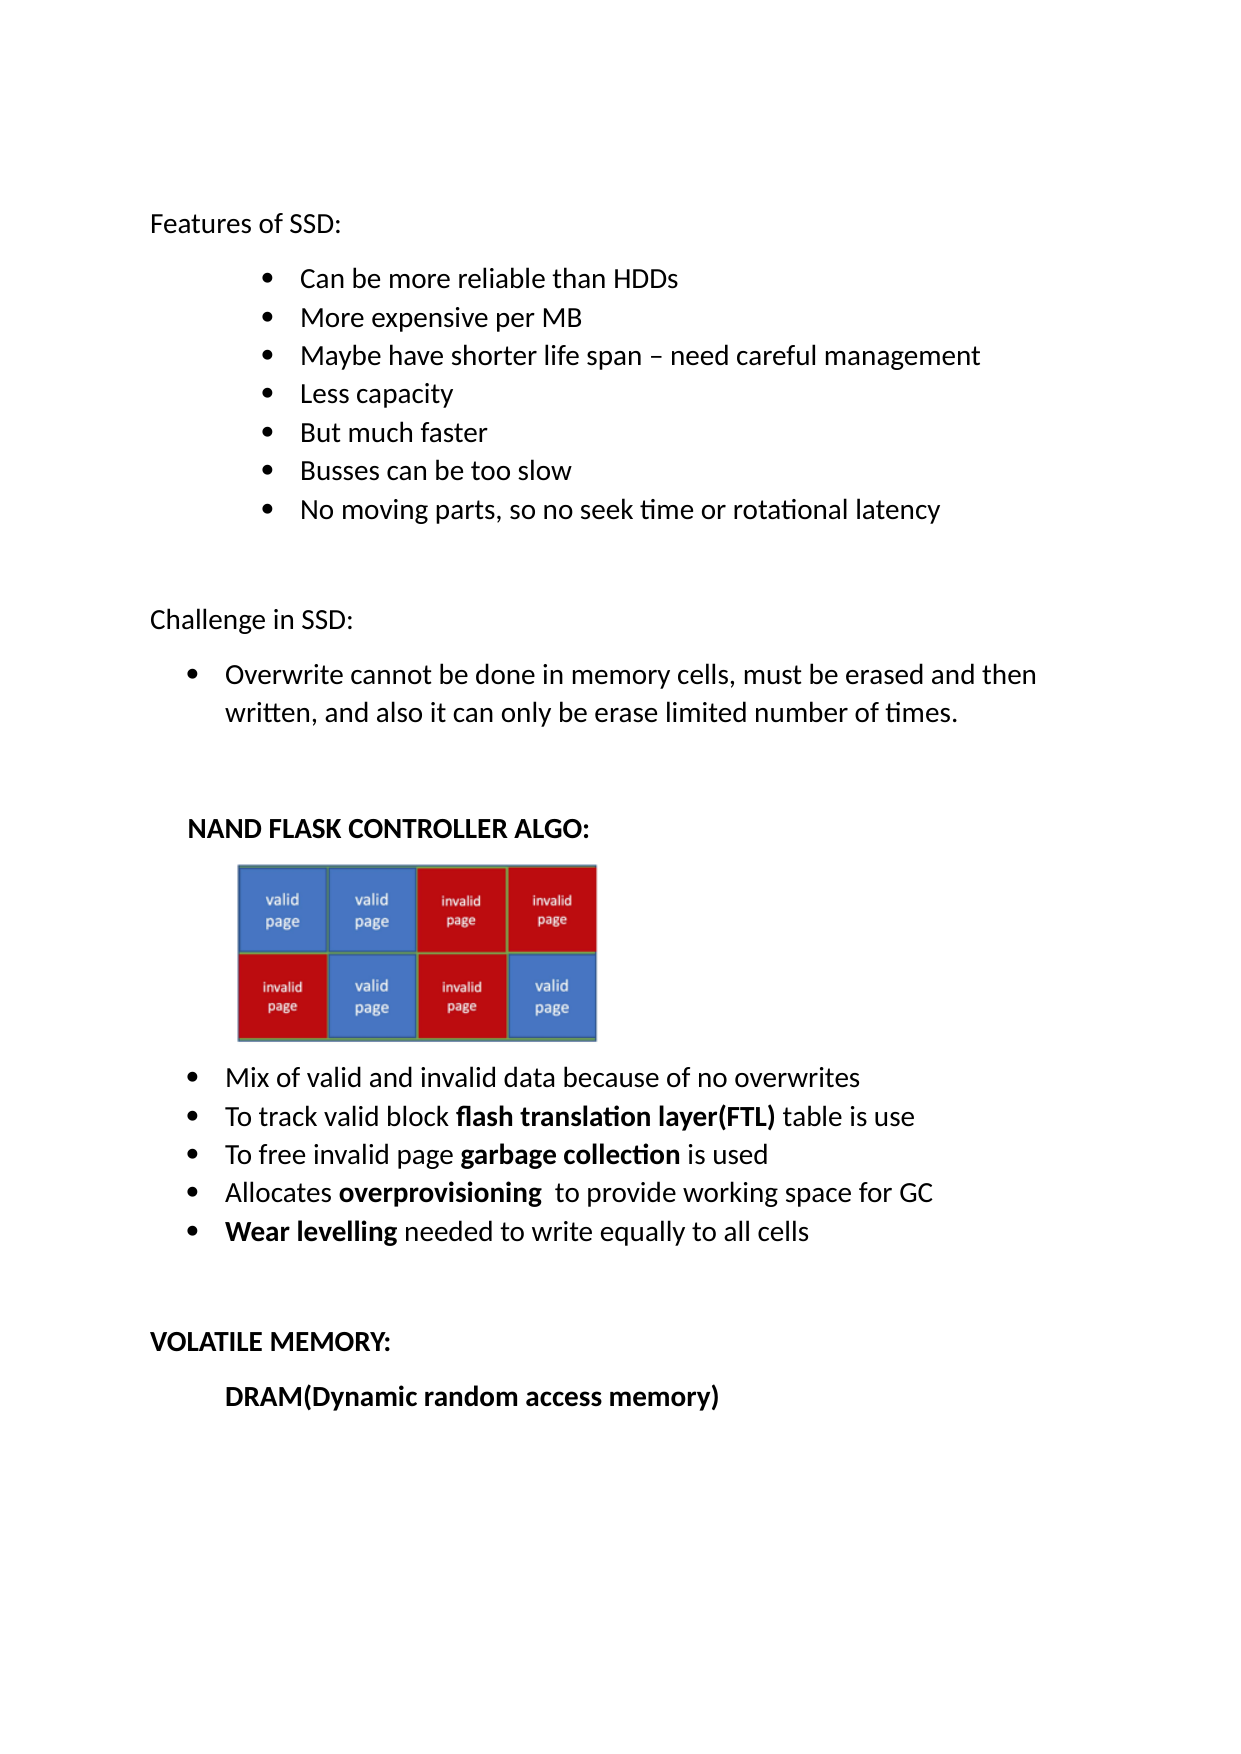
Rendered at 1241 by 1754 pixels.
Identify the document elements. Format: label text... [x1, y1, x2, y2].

list Wear levelling needed to write equally to all cells [187, 1213, 1090, 1249]
list Overwrite cannot be done in memory cells, must be erased and then written, and also it can only be erase limited number of times. [187, 656, 1090, 730]
list Can be more reliable than HDDs [262, 260, 1090, 296]
list More expensive per MB [262, 299, 1090, 334]
list Mix of valid and invalid data because of no overwrites [187, 1059, 1090, 1095]
list Busses can be too slow [262, 452, 1090, 488]
text Features of SSD: [150, 205, 1090, 241]
text Challenge in SSD: [150, 601, 1090, 637]
list Less capacity [262, 376, 1090, 411]
picture [225, 848, 624, 1057]
list To free invalid page garbage collection is used [187, 1136, 1090, 1172]
list To track valid block flash translation layer(FTL) table is use [187, 1098, 1090, 1133]
list No moving parts, so no seek time or rotational latency [262, 491, 1090, 526]
text VOLATILE MEMORY: [150, 1323, 1090, 1359]
list NAND FLASK CONTROLLER ALGO: [187, 810, 1090, 846]
list But much faster [262, 414, 1090, 449]
list Allocates overprovisioning to provide working space for GC [187, 1174, 1090, 1210]
list Maybe have shorter life span – need careful management [262, 337, 1090, 373]
list DRAM(Dynamic random access memory) [225, 1378, 1090, 1414]
